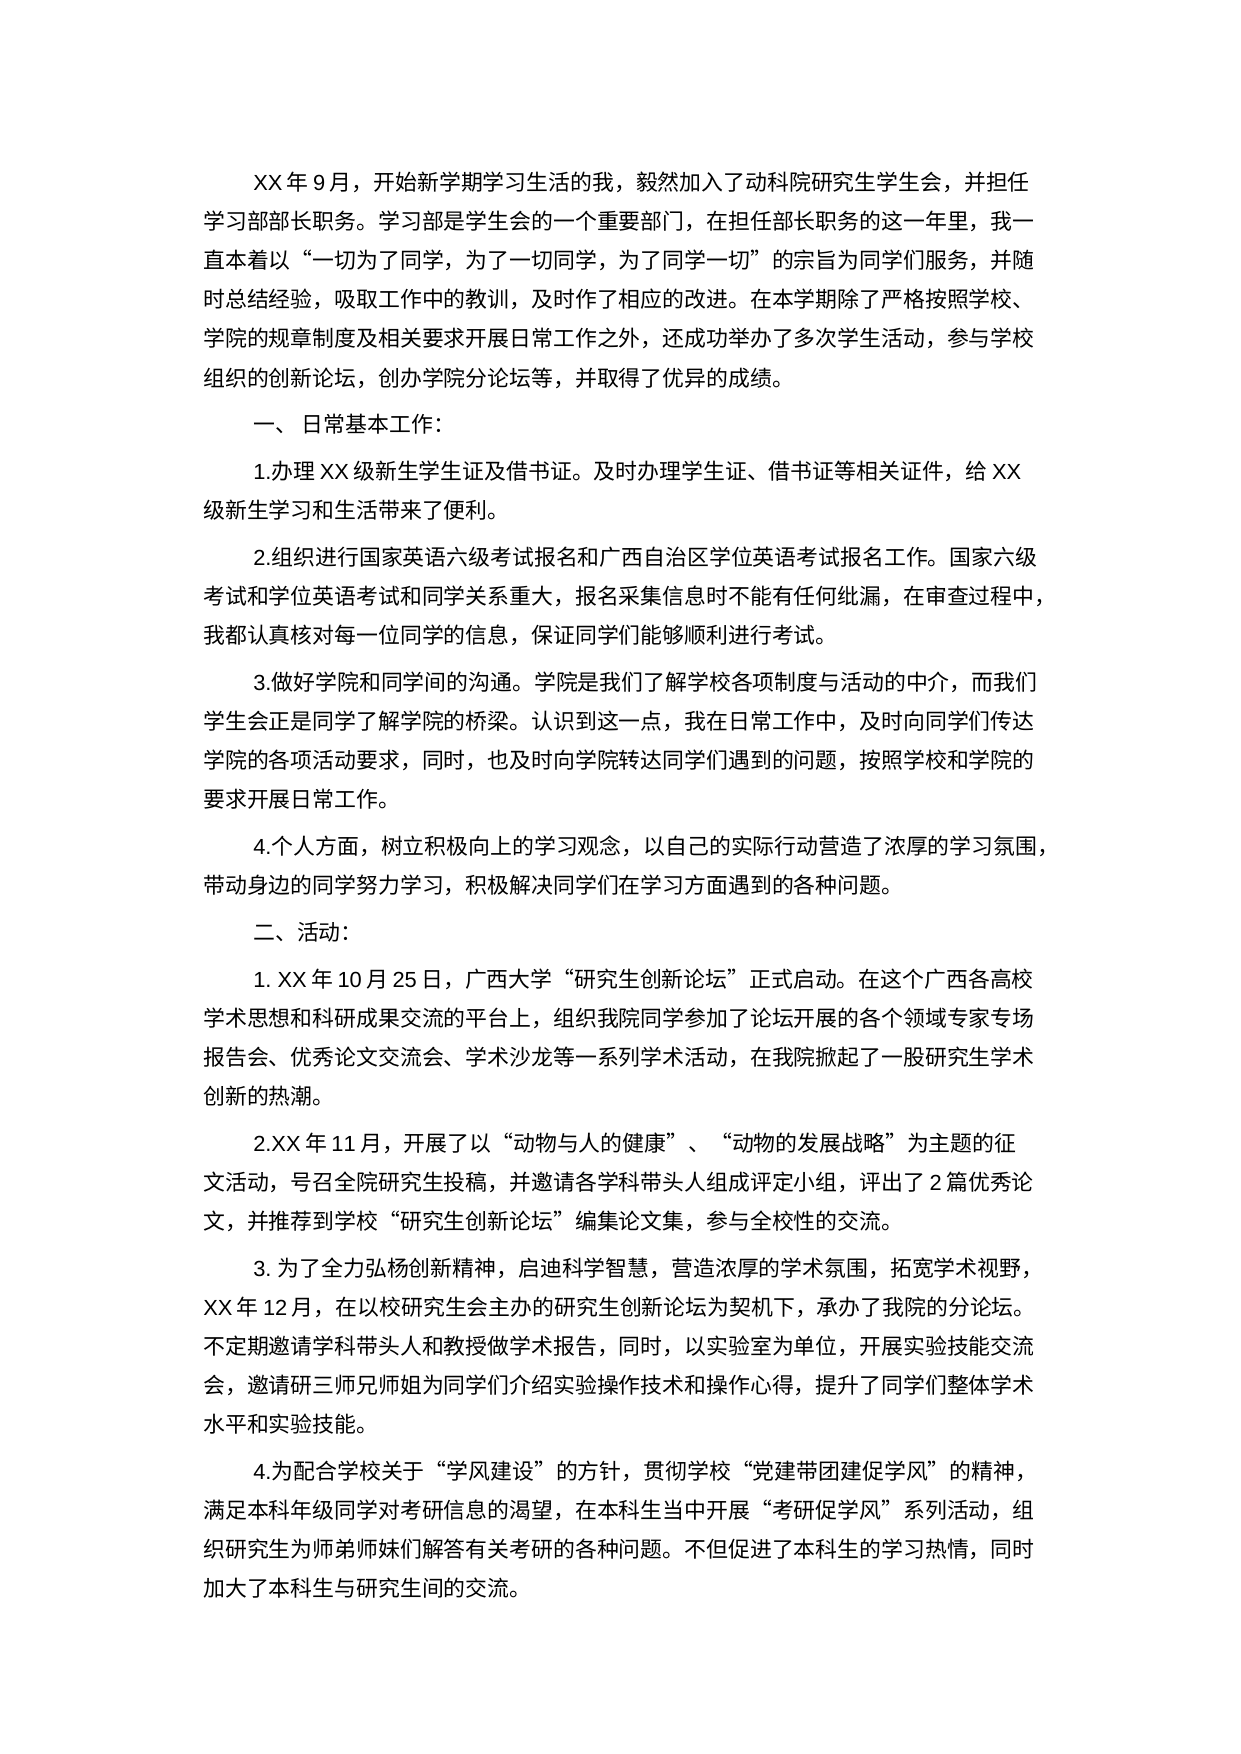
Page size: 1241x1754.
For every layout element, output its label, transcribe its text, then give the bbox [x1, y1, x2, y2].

text XX年9月，开始新学期学习生活的我，毅然加入了动科院研究生学生会，并担任学习部部长职务。学习部是学生会的一个重要部门，在担任部长职务的这一年里，我一直本着以“一切为了同学，为了一切同学，为了同学一切”的宗旨为同学们服务，并随时总结经验，吸取工作中的教训，及时作了相应的改进。在本学期除了严格按照学校、学院的规章制度及相关要求开展日常工作之外，还成功举办了多次学生活动，参与学校组织的创新论坛，创办学院分论坛等，并取得了优异的成绩。 [203, 158, 1037, 392]
text 4.为配合学校关于“学风建设”的方针，贯彻学校“党建带团建促学风”的精神，满足本科年级同学对考研信息的渴望，在本科生当中开展“考研促学风”系列活动，组织研究生为师弟师妹们解答有关考研的各种问题。不但促进了本科生的学习热情，同时加大了本科生与研究生间的交流。 [203, 1447, 1037, 1603]
text 3.做好学院和同学间的沟通。学院是我们了解学校各项制度与活动的中介，而我们学生会正是同学了解学院的桥梁。认识到这一点，我在日常工作中，及时向同学们传达学院的各项活动要求，同时，也及时向学院转达同学们遇到的问题，按照学校和学院的要求开展日常工作。 [203, 658, 1037, 814]
text 3. 为了全力弘杨创新精神，启迪科学智慧，营造浓厚的学术氛围，拓宽学术视野，XX年12月，在以校研究生会主办的研究生创新论坛为契机下，承办了我院的分论坛。不定期邀请学科带头人和教授做学术报告，同时，以实验室为单位，开展实验技能交流会，邀请研三师兄师姐为同学们介绍实验操作技术和操作心得，提升了同学们整体学术水平和实验技能。 [203, 1244, 1037, 1439]
text 1.办理XX级新生学生证及借书证。及时办理学生证、借书证等相关证件，给XX级新生学习和生活带来了便利。 [203, 447, 1037, 525]
text 二、活动： [203, 908, 1037, 947]
text 一、 日常基本工作： [203, 400, 1037, 439]
text 1. XX年10月25日，广西大学“研究生创新论坛”正式启动。在这个广西各高校学术思想和科研成果交流的平台上，组织我院同学参加了论坛开展的各个领域专家专场报告会、优秀论文交流会、学术沙龙等一系列学术活动，在我院掀起了一股研究生学术创新的热潮。 [203, 955, 1037, 1111]
text 2.组织进行国家英语六级考试报名和广西自治区学位英语考试报名工作。国家六级考试和学位英语考试和同学关系重大，报名采集信息时不能有任何纰漏，在审查过程中，我都认真核对每一位同学的信息，保证同学们能够顺利进行考试。 [203, 533, 1037, 650]
text 4.个人方面，树立积极向上的学习观念，以自己的实际行动营造了浓厚的学习氛围，带动身边的同学努力学习，积极解决同学们在学习方面遇到的各种问题。 [203, 822, 1037, 900]
text 2.XX年11月，开展了以“动物与人的健康”、“动物的发展战略”为主题的征文活动，号召全院研究生投稿，并邀请各学科带头人组成评定小组，评出了2篇优秀论文，并推荐到学校“研究生创新论坛”编集论文集，参与全校性的交流。 [203, 1119, 1037, 1236]
